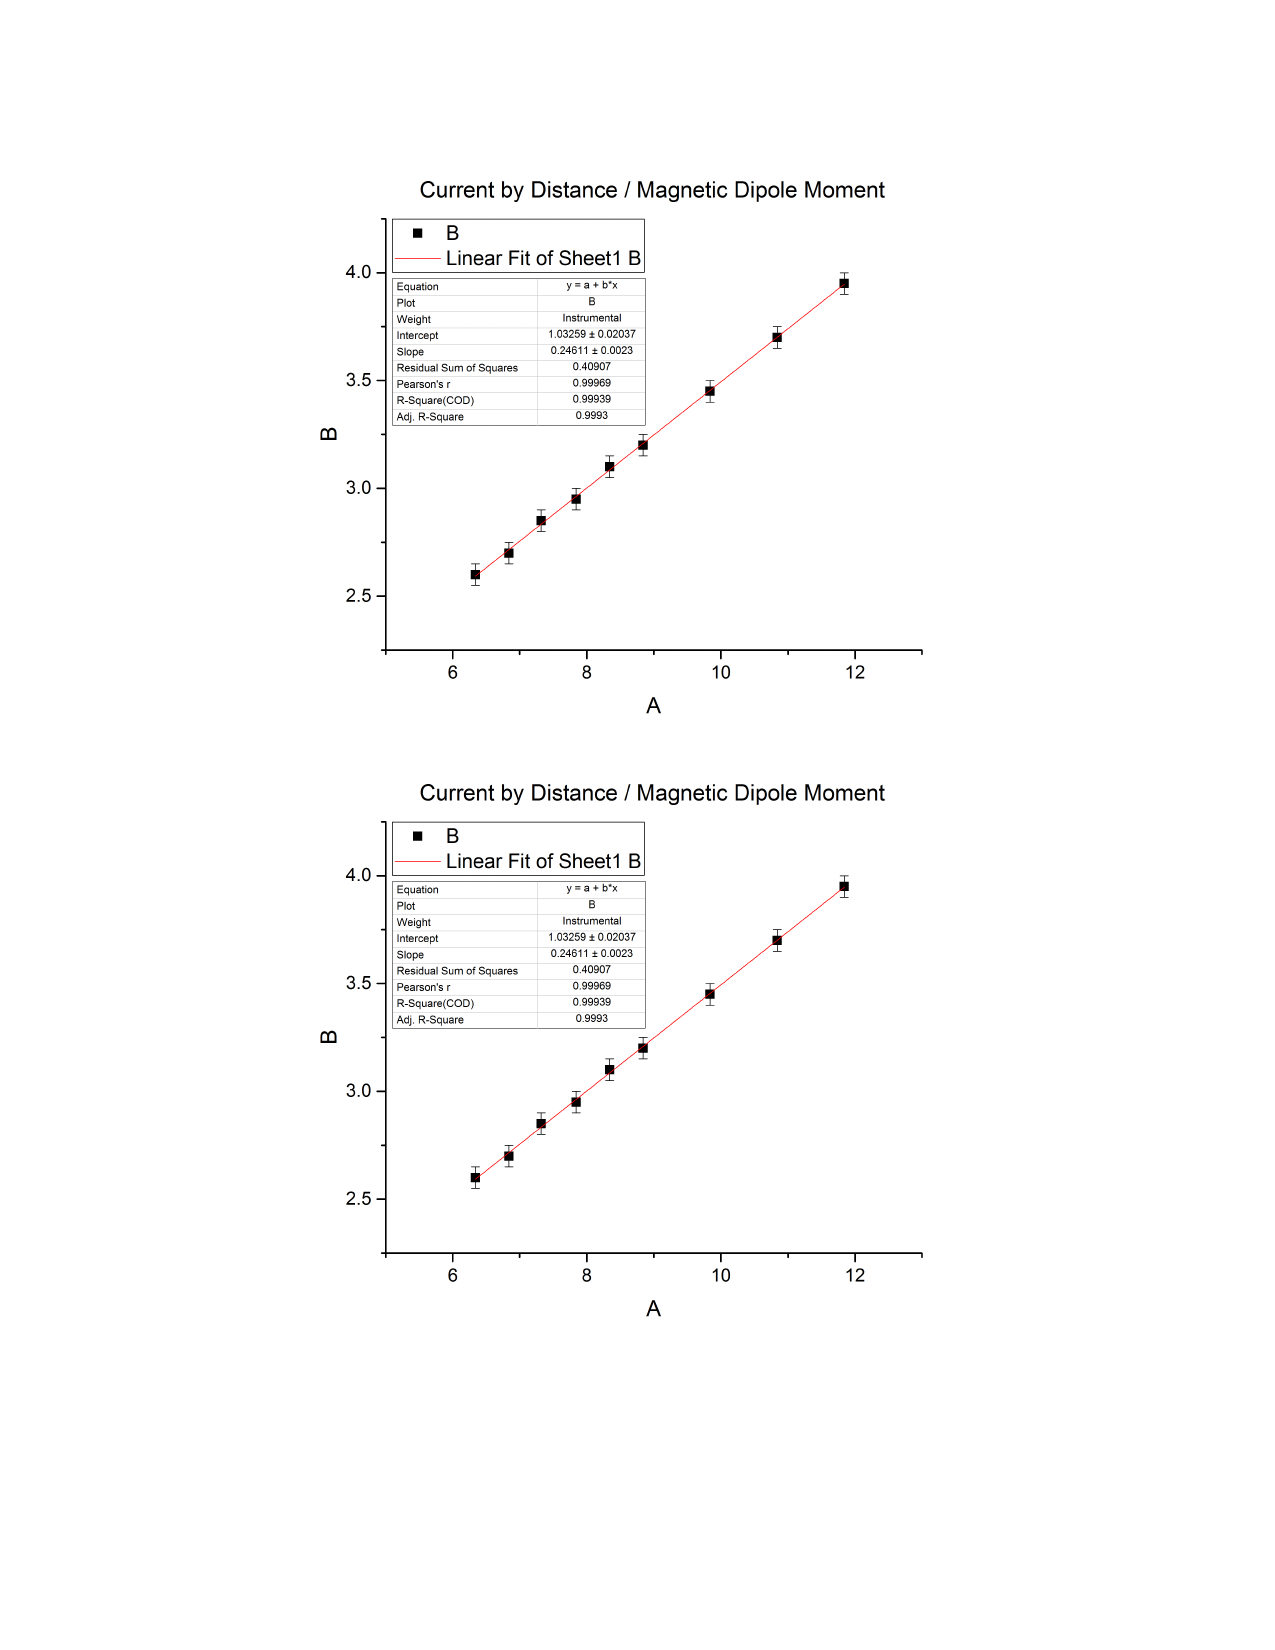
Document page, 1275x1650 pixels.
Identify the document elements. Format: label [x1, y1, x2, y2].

picture [245, 752, 1030, 1353]
picture [245, 150, 1030, 750]
